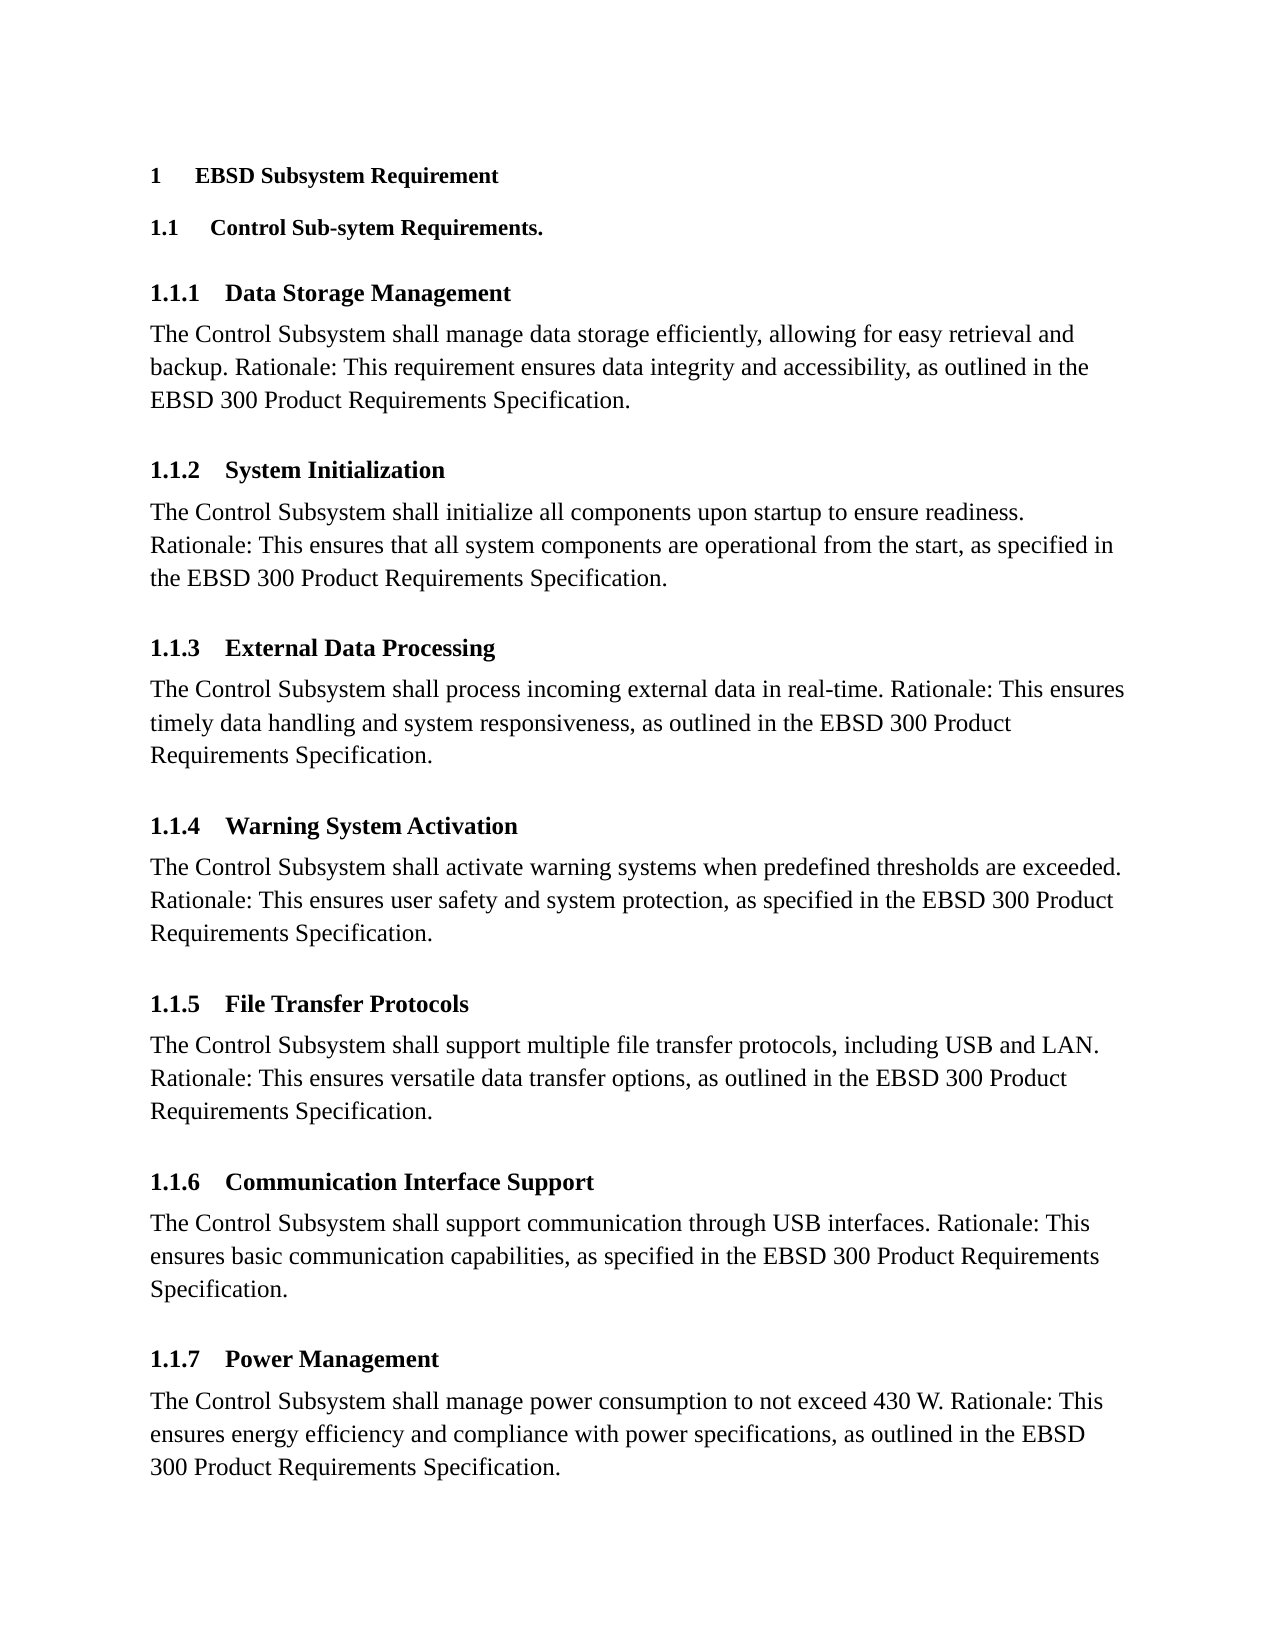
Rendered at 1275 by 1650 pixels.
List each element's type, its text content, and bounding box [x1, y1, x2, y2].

text The Control Subsystem shall support communication through USB interfaces. Rationale: This ensures basic communication capabilities, as specified in the EBSD 300 Product Requirements Specification. [150, 1208, 1125, 1303]
text The Control Subsystem shall initialize all components upon startup to ensure readiness. Rationale: This ensures that all system components are operational from the start, as specified in the EBSD 300 Product Requirements Specification. [150, 497, 1125, 592]
subtitle External Data Processing [150, 633, 1125, 662]
subtitle Communication Interface Support [150, 1167, 1125, 1196]
subtitle Data Storage Management [150, 278, 1125, 306]
subtitle File Transfer Protocols [150, 989, 1125, 1018]
text The Control Subsystem shall process incoming external data in real-time. Rationale: This ensures timely data handling and system responsiveness, as outlined in the EBSD 300 Product Requirements Specification. [150, 674, 1125, 769]
text The Control Subsystem shall activate warning systems when predefined thresholds are exceeded. Rationale: This ensures user safety and system protection, as specified in the EBSD 300 Product Requirements Specification. [150, 852, 1125, 947]
text The Control Subsystem shall support multiple file transfer protocols, including USB and LAN. Rationale: This ensures versatile data transfer options, as outlined in the EBSD 300 Product Requirements Specification. [150, 1030, 1125, 1125]
subtitle Warning System Activation [150, 811, 1125, 840]
text The Control Subsystem shall manage data storage efficiently, allowing for easy retrieval and backup. Rationale: This requirement ensures data integrity and accessibility, as outlined in the EBSD 300 Product Requirements Specification. [150, 319, 1125, 414]
subtitle EBSD Subsystem Requirement [150, 162, 1125, 189]
subtitle Control Sub-sytem Requirements. [150, 214, 1125, 240]
subtitle System Initialization [150, 456, 1125, 484]
text The Control Subsystem shall manage power consumption to not exceed 430 W. Rationale: This ensures energy efficiency and compliance with power specifications, as outlined in the EBSD 300 Product Requirements Specification. [150, 1386, 1125, 1481]
subtitle Power Management [150, 1344, 1125, 1373]
